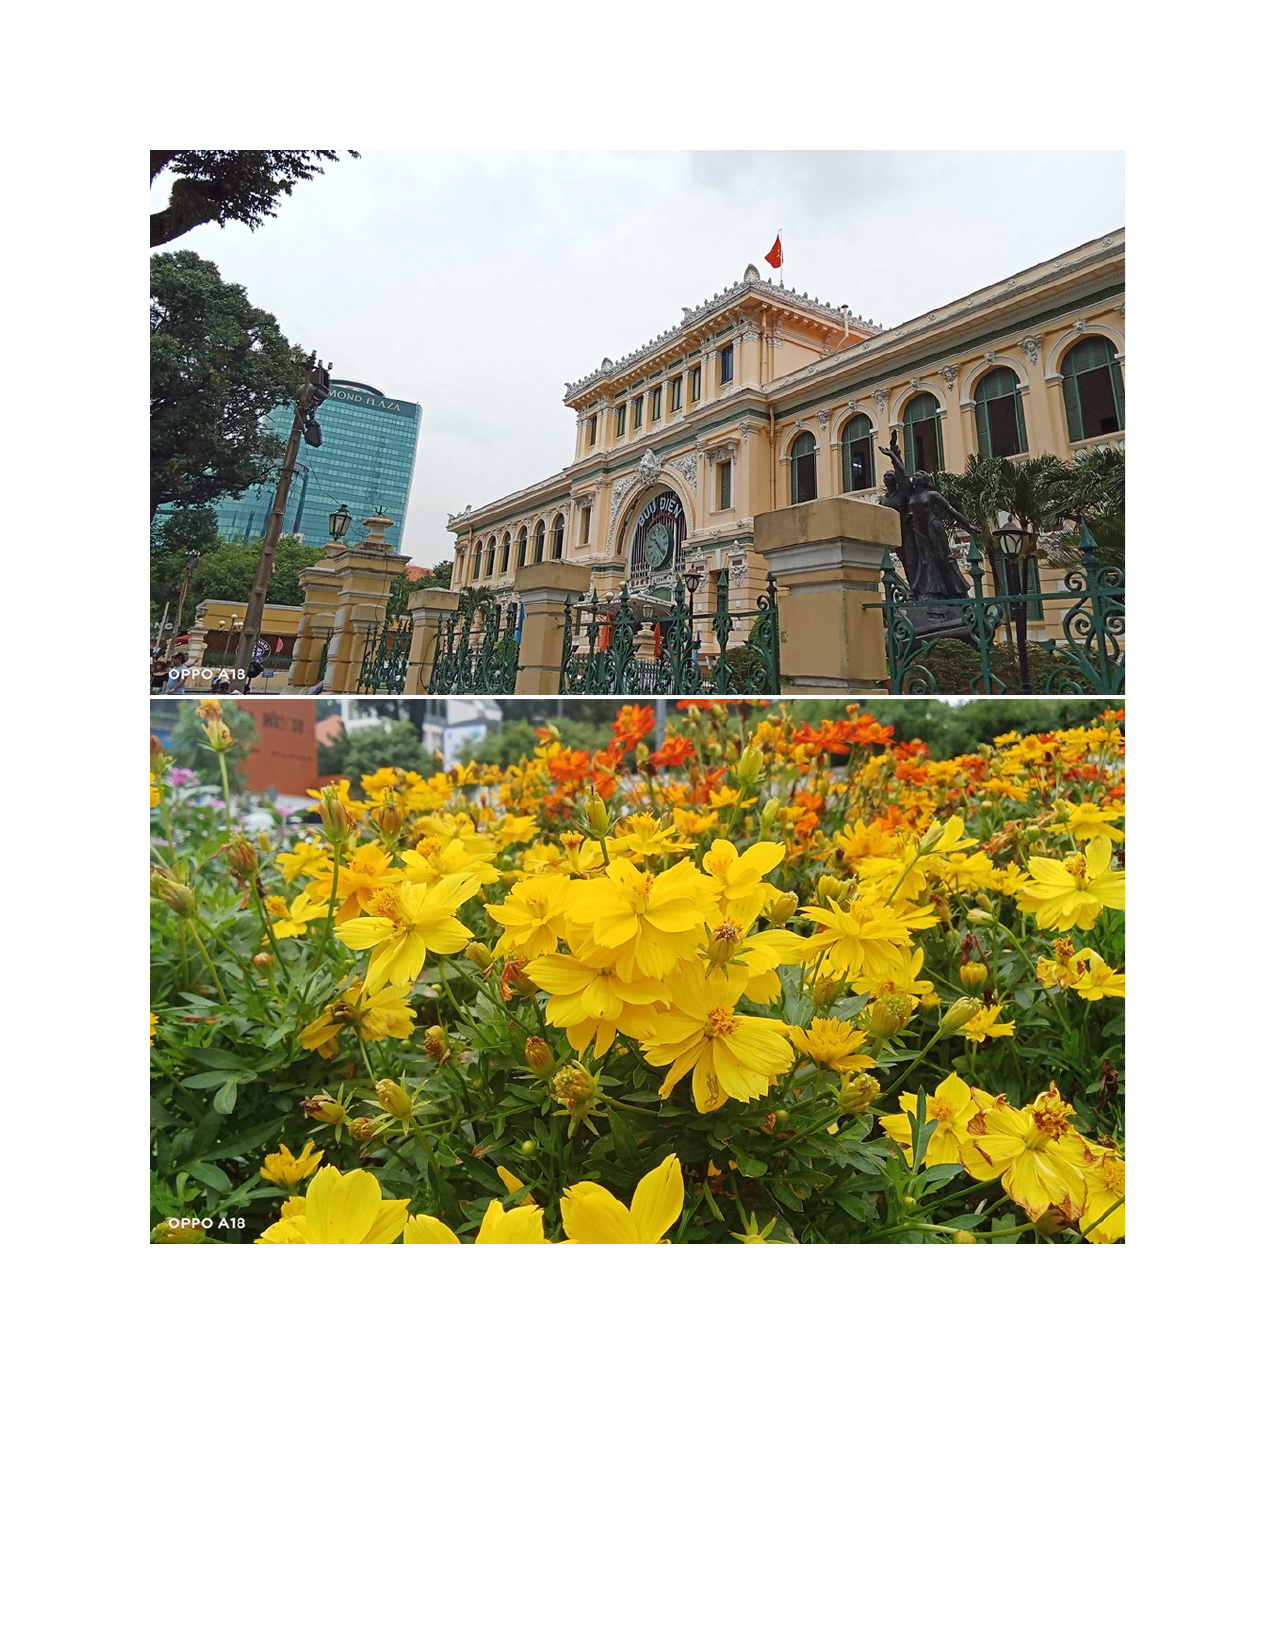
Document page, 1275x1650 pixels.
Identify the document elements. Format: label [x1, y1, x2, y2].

picture [150, 150, 1125, 695]
picture [150, 699, 1125, 1244]
